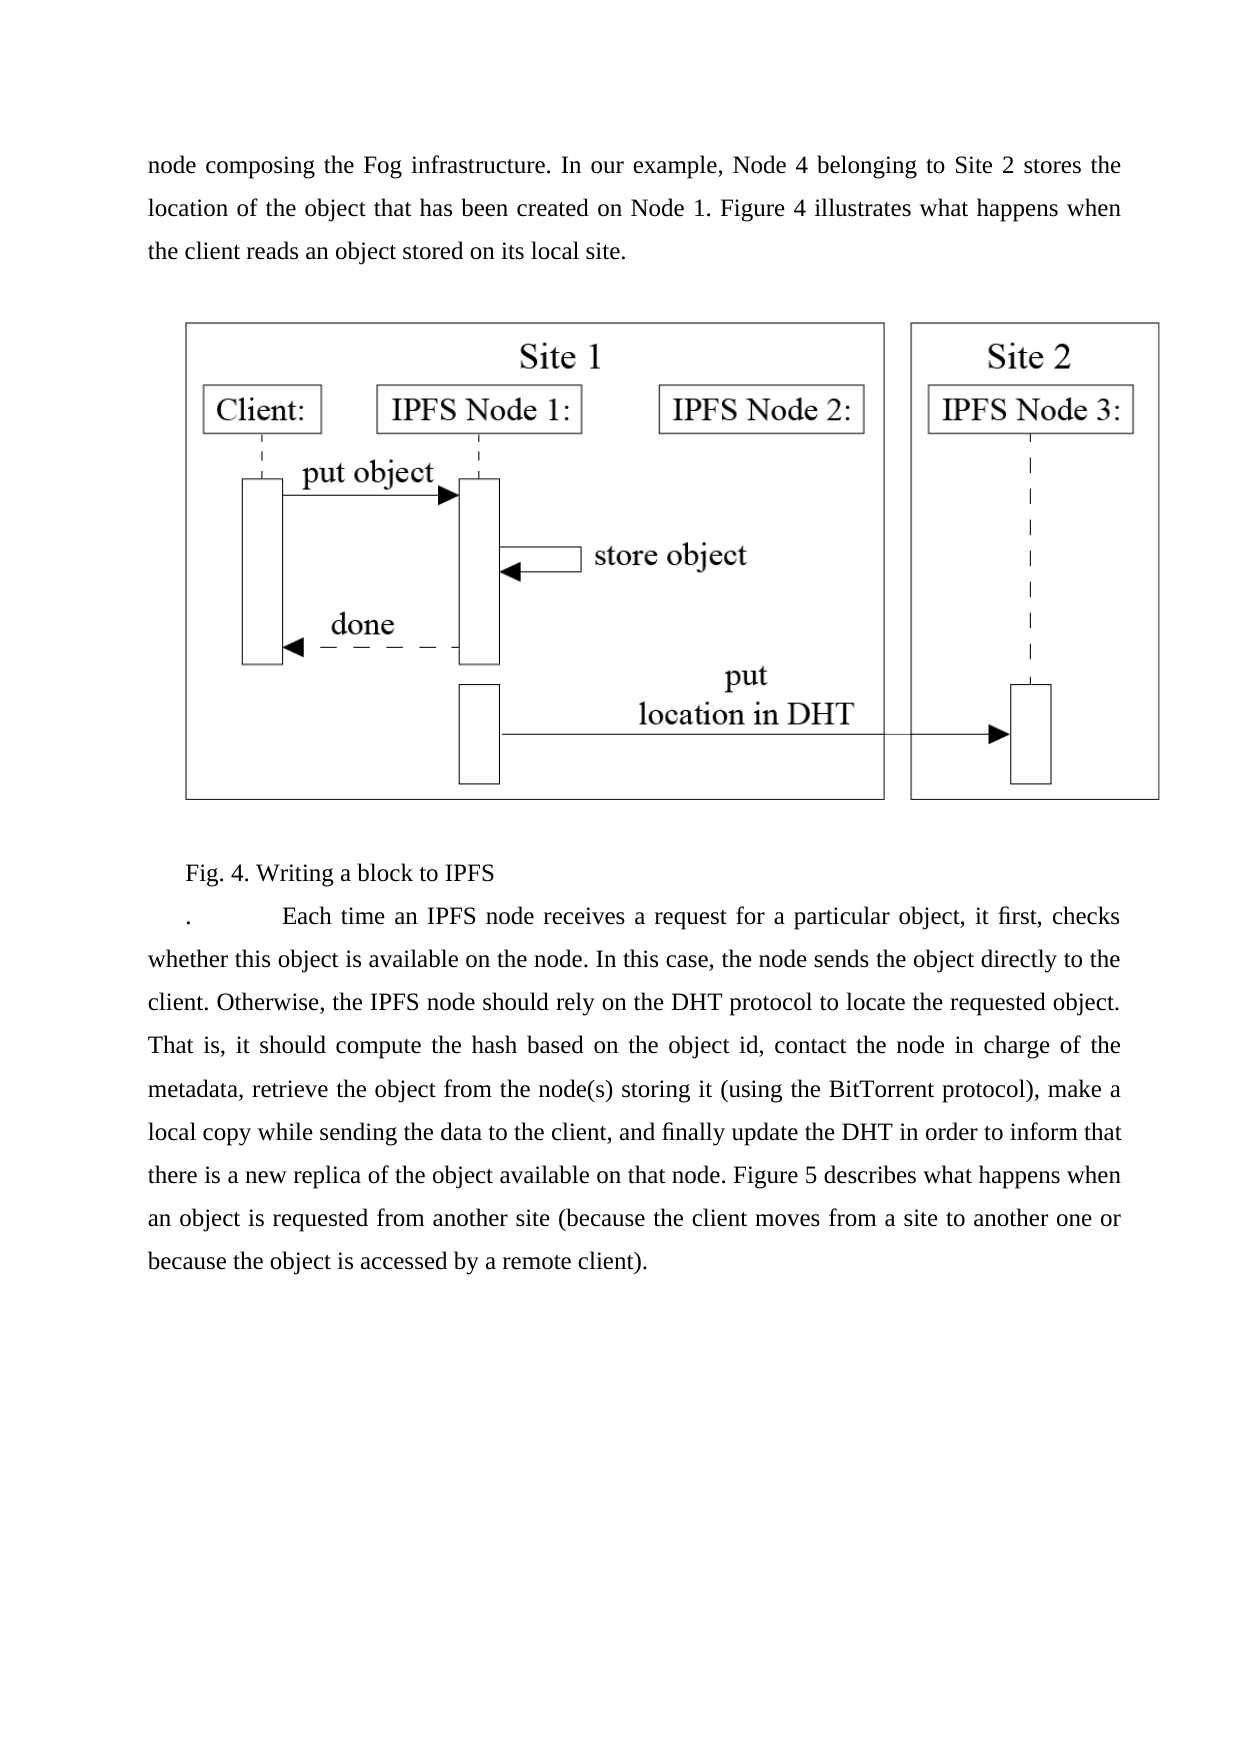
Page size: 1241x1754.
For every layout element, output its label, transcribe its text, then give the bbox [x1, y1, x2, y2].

picture [185, 322, 1160, 801]
text . Each time an IPFS node receives a request for a particular object, it ﬁrst, checks whether this object is available on the node. In this case, the node sends the object directly to the client. Otherwise, the IPFS node should rely on the DHT protocol to locate the requested object. That is, it should compute the hash based on the object id, contact the node in charge of the metadata, retrieve the object from the node(s) storing it (using the BitTorrent protocol), make a local copy while sending the data to the client, and ﬁnally update the DHT in order to inform that there is a new replica of the object available on that node. Figure 5 describes what happens when an object is requested from another site (because the client moves from a site to another one or because the object is accessed by a remote client). [148, 901, 1122, 1275]
text Fig. 4. Writing a block to IPFS [148, 858, 1122, 887]
